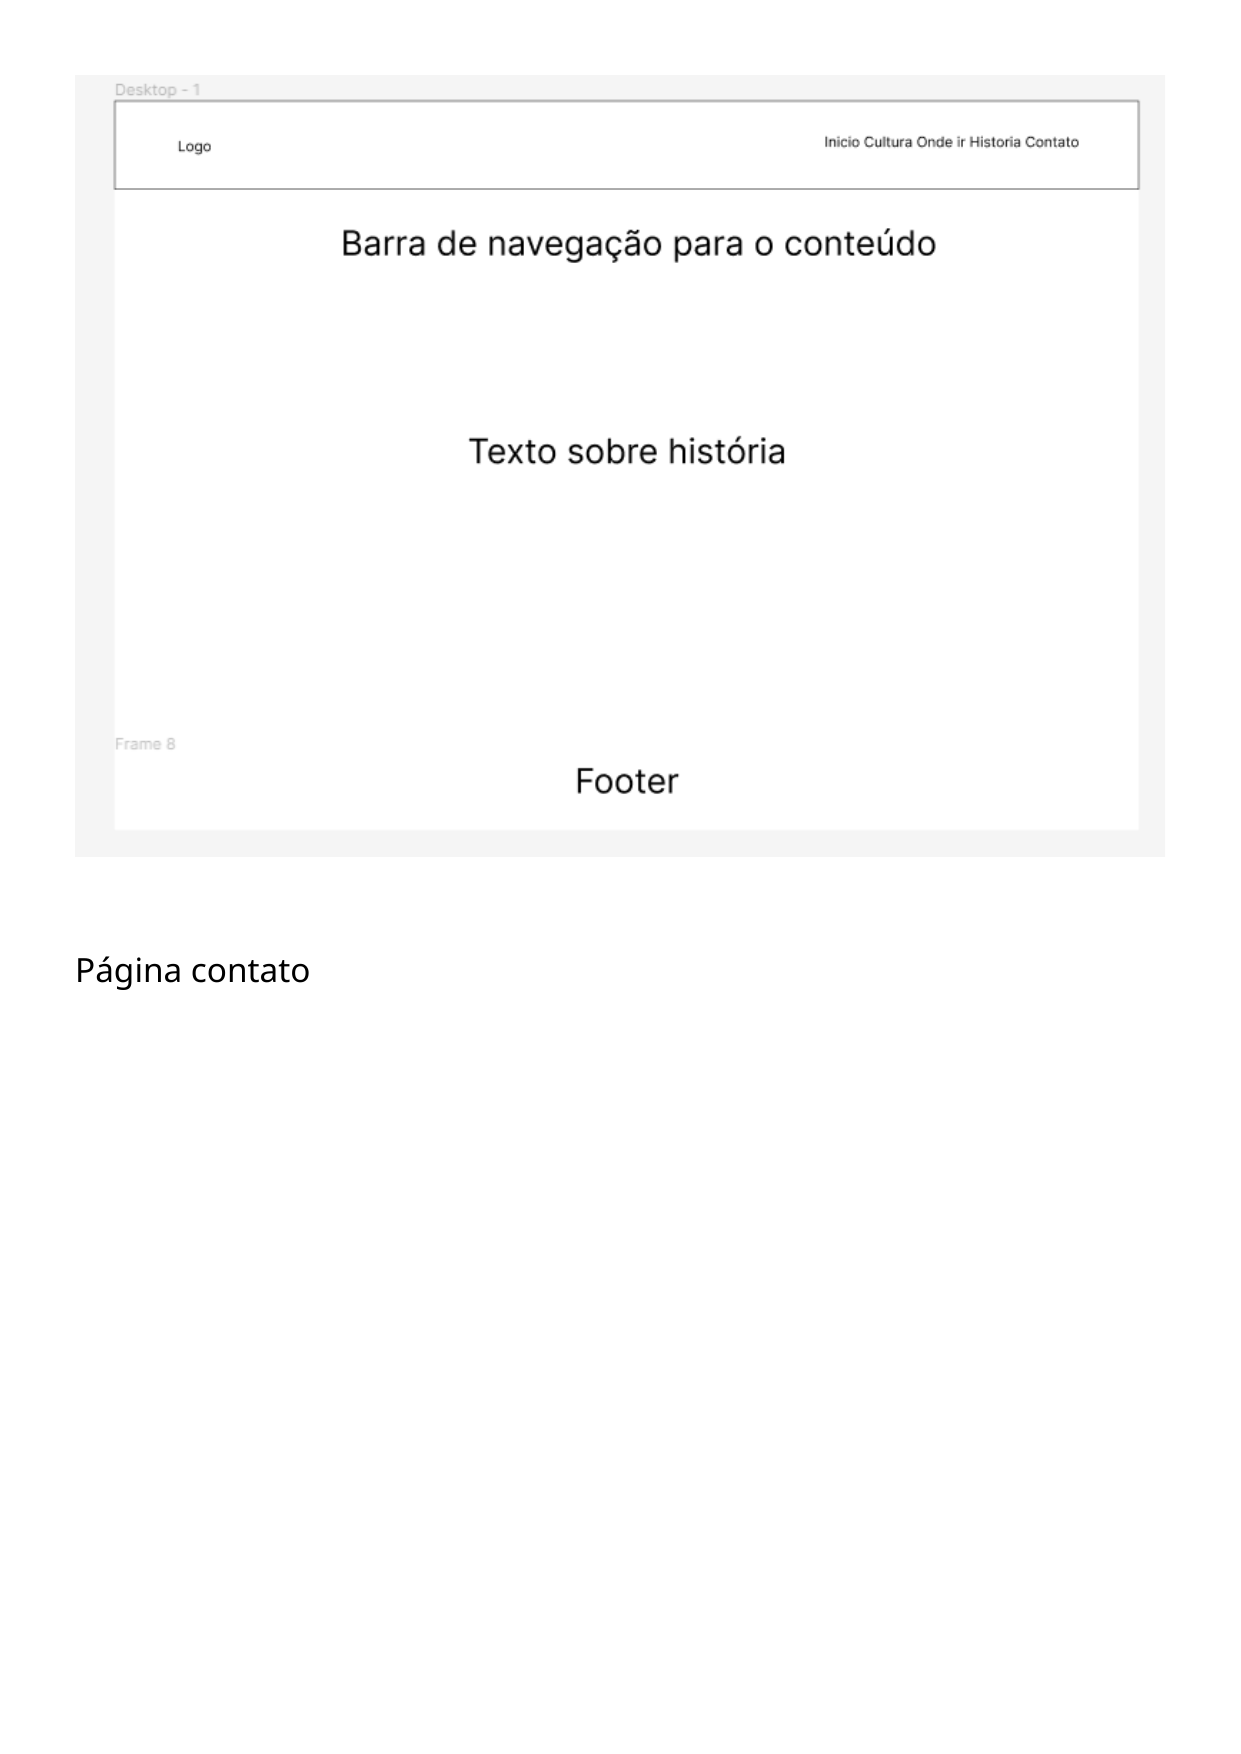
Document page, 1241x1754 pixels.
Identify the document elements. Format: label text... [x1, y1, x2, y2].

text Página contato [75, 947, 1165, 993]
picture [75, 75, 1166, 857]
